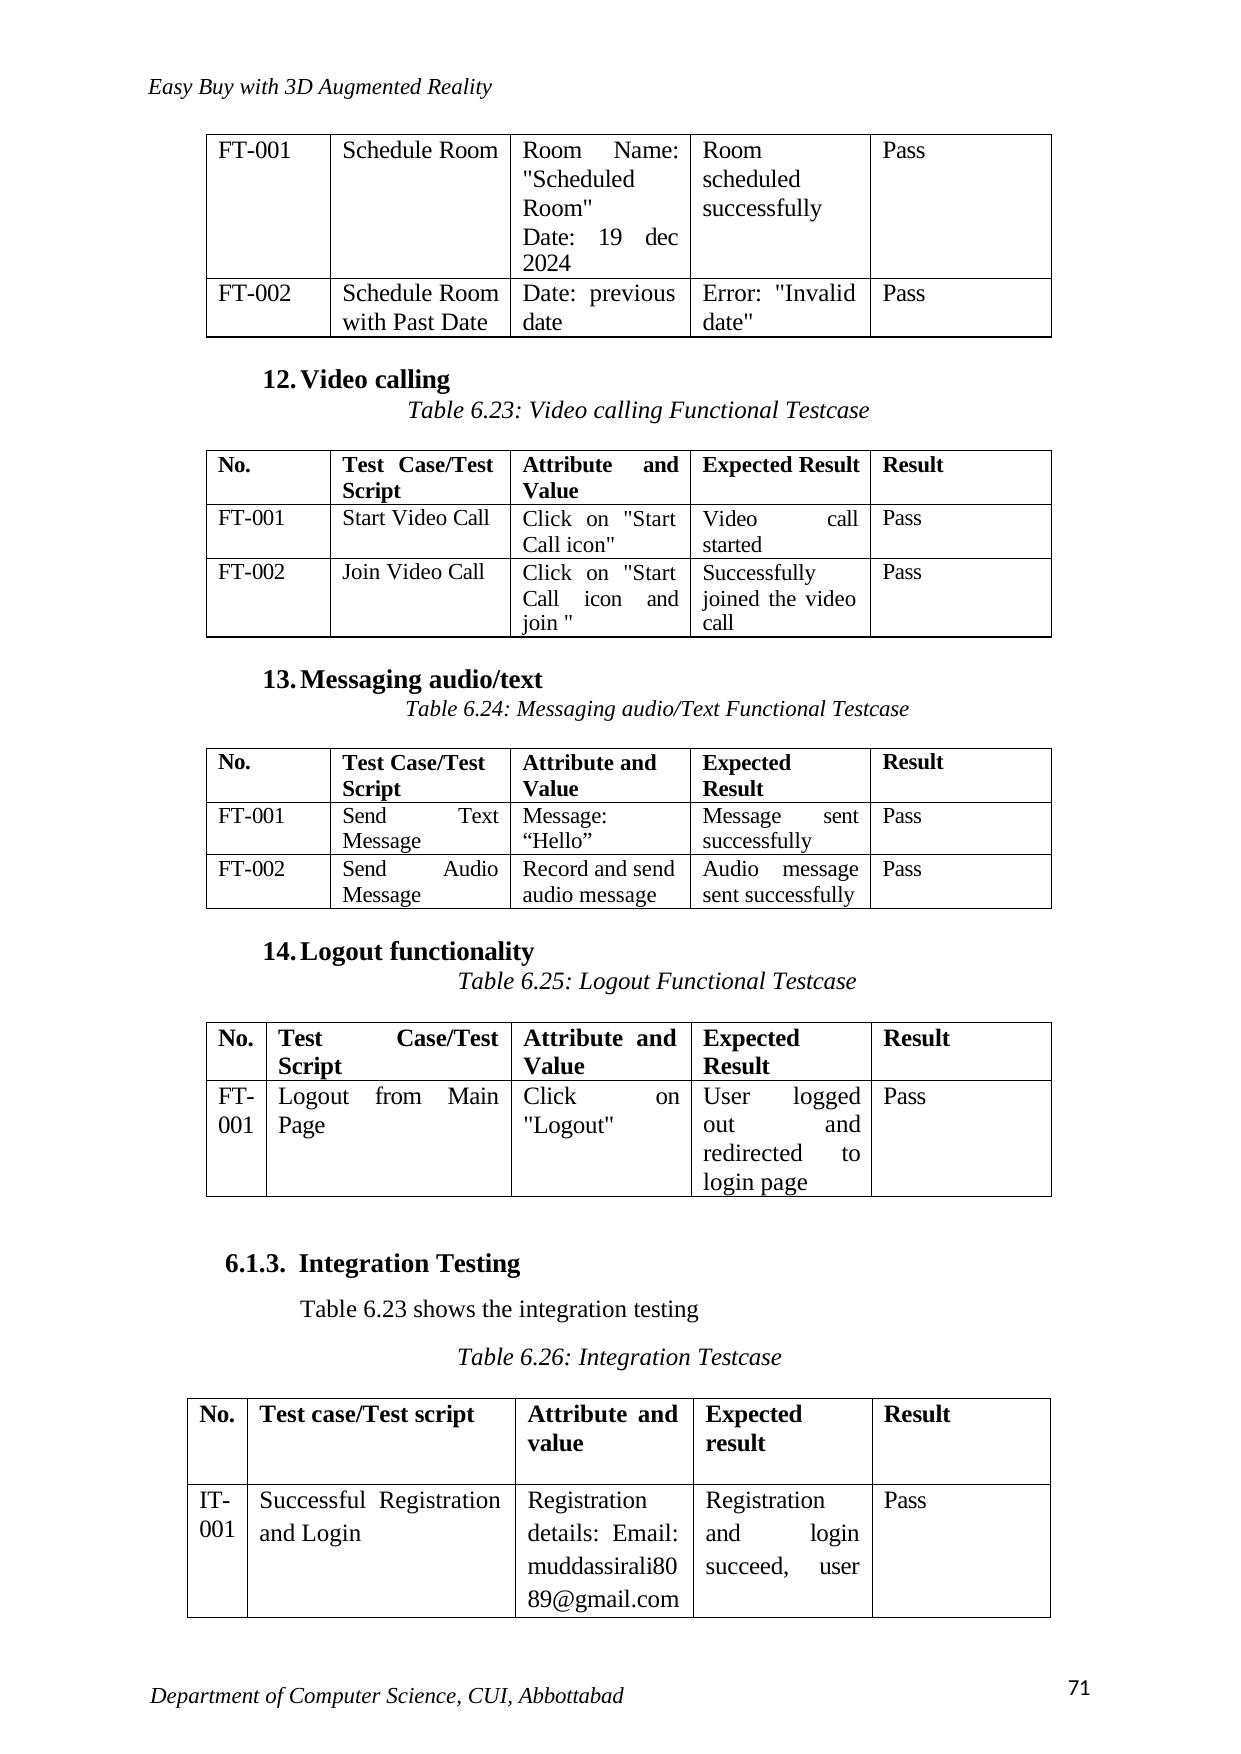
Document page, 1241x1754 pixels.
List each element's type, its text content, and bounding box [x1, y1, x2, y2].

table_cell Pass [871, 559, 1051, 636]
table_header Expected Result [691, 451, 870, 504]
table_cell FT-001 [207, 803, 330, 854]
table_cell Click on "Logout" [512, 1081, 691, 1196]
subtitle Video calling [262, 364, 1240, 395]
table_header Expected Result [692, 1023, 871, 1080]
table_cell Send Text Message [331, 803, 510, 854]
table_cell Video call started [691, 505, 870, 557]
text Table 6.26: Integration Testcase [457, 1342, 1240, 1371]
table_cell Click on "Start Call icon" [511, 505, 690, 557]
table_header Result [871, 749, 1051, 802]
subtitle 6.1.3. Integration Testing [225, 1247, 1240, 1279]
table_header Test Case/Test Script [331, 451, 510, 504]
text Table 6.23 shows the integration testing [300, 1294, 1240, 1323]
table_header Attribute and value [516, 1399, 693, 1484]
table_header Test Case/Test Script [267, 1023, 511, 1080]
table_cell Successfully joined the video call [691, 559, 870, 636]
table_header Result [871, 451, 1051, 504]
text Table 6.24: Messaging audio/Text Functional Testcase [405, 695, 1240, 721]
table_cell Registration and login succeed, user [694, 1485, 872, 1617]
table_cell Logout from Main Page [267, 1081, 511, 1196]
table_cell FT-002 [207, 855, 330, 908]
table_header Attribute and Value [511, 451, 690, 504]
subtitle Logout functionality [262, 936, 1240, 967]
table_header Room Name: "Scheduled Room" Date: 19 dec 2024 [511, 135, 690, 278]
text Table 6.23: Video calling Functional Testcase [407, 395, 1240, 424]
table_cell FT- 001 [207, 1081, 266, 1196]
table_cell FT-002 [207, 279, 330, 336]
table_cell Click on "Start Call icon and join " [511, 559, 690, 636]
table_header Schedule Room [331, 135, 510, 278]
table_header Result [872, 1023, 1051, 1080]
table_cell Start Video Call [331, 505, 510, 557]
table_cell Audio message sent successfully [691, 855, 870, 908]
table_cell Pass [872, 1081, 1051, 1196]
table_cell Message sent successfully [691, 803, 870, 854]
table_cell Pass [871, 803, 1051, 854]
table_header Attribute and Value [512, 1023, 691, 1080]
table_cell Pass [873, 1485, 1050, 1617]
table_header Test Case/Test Script [331, 749, 510, 802]
table_cell Schedule Room with Past Date [331, 279, 510, 336]
table_cell Pass [871, 279, 1051, 336]
table_cell Message: “Hello” [511, 803, 690, 854]
table_cell Error: "Invalid date" [691, 279, 870, 336]
table_cell Join Video Call [331, 559, 510, 636]
table_cell FT-002 [207, 559, 330, 636]
table_header FT-001 [207, 135, 330, 278]
table_cell Record and send audio message [511, 855, 690, 908]
table_cell FT-001 [207, 505, 330, 557]
table_cell Registration details: Email: muddassirali80 89@gmail.com [516, 1485, 693, 1617]
table_cell Successful Registration and Login [248, 1485, 515, 1617]
table_cell Pass [871, 855, 1051, 908]
table_header Expected Result [691, 749, 870, 802]
table_header Expected result [694, 1399, 872, 1484]
table_cell Pass [871, 505, 1051, 557]
table_header No. [207, 749, 330, 802]
table_header No. [207, 1023, 266, 1080]
text Table 6.25: Logout Functional Testcase [457, 967, 1240, 995]
table_cell IT- 001 [188, 1485, 247, 1617]
table_header Result [873, 1399, 1050, 1484]
table_cell Send Audio Message [331, 855, 510, 908]
table_header No. [188, 1399, 247, 1484]
table_cell User logged out and redirected to login page [692, 1081, 871, 1196]
table_header Pass [871, 135, 1051, 278]
table_header Attribute and Value [511, 749, 690, 802]
table_header Room scheduled successfully [691, 135, 870, 278]
table_cell Date: previous date [511, 279, 690, 336]
table_header No. [207, 451, 330, 504]
subtitle Messaging audio/text [262, 664, 1240, 695]
table_header Test case/Test script [248, 1399, 515, 1484]
